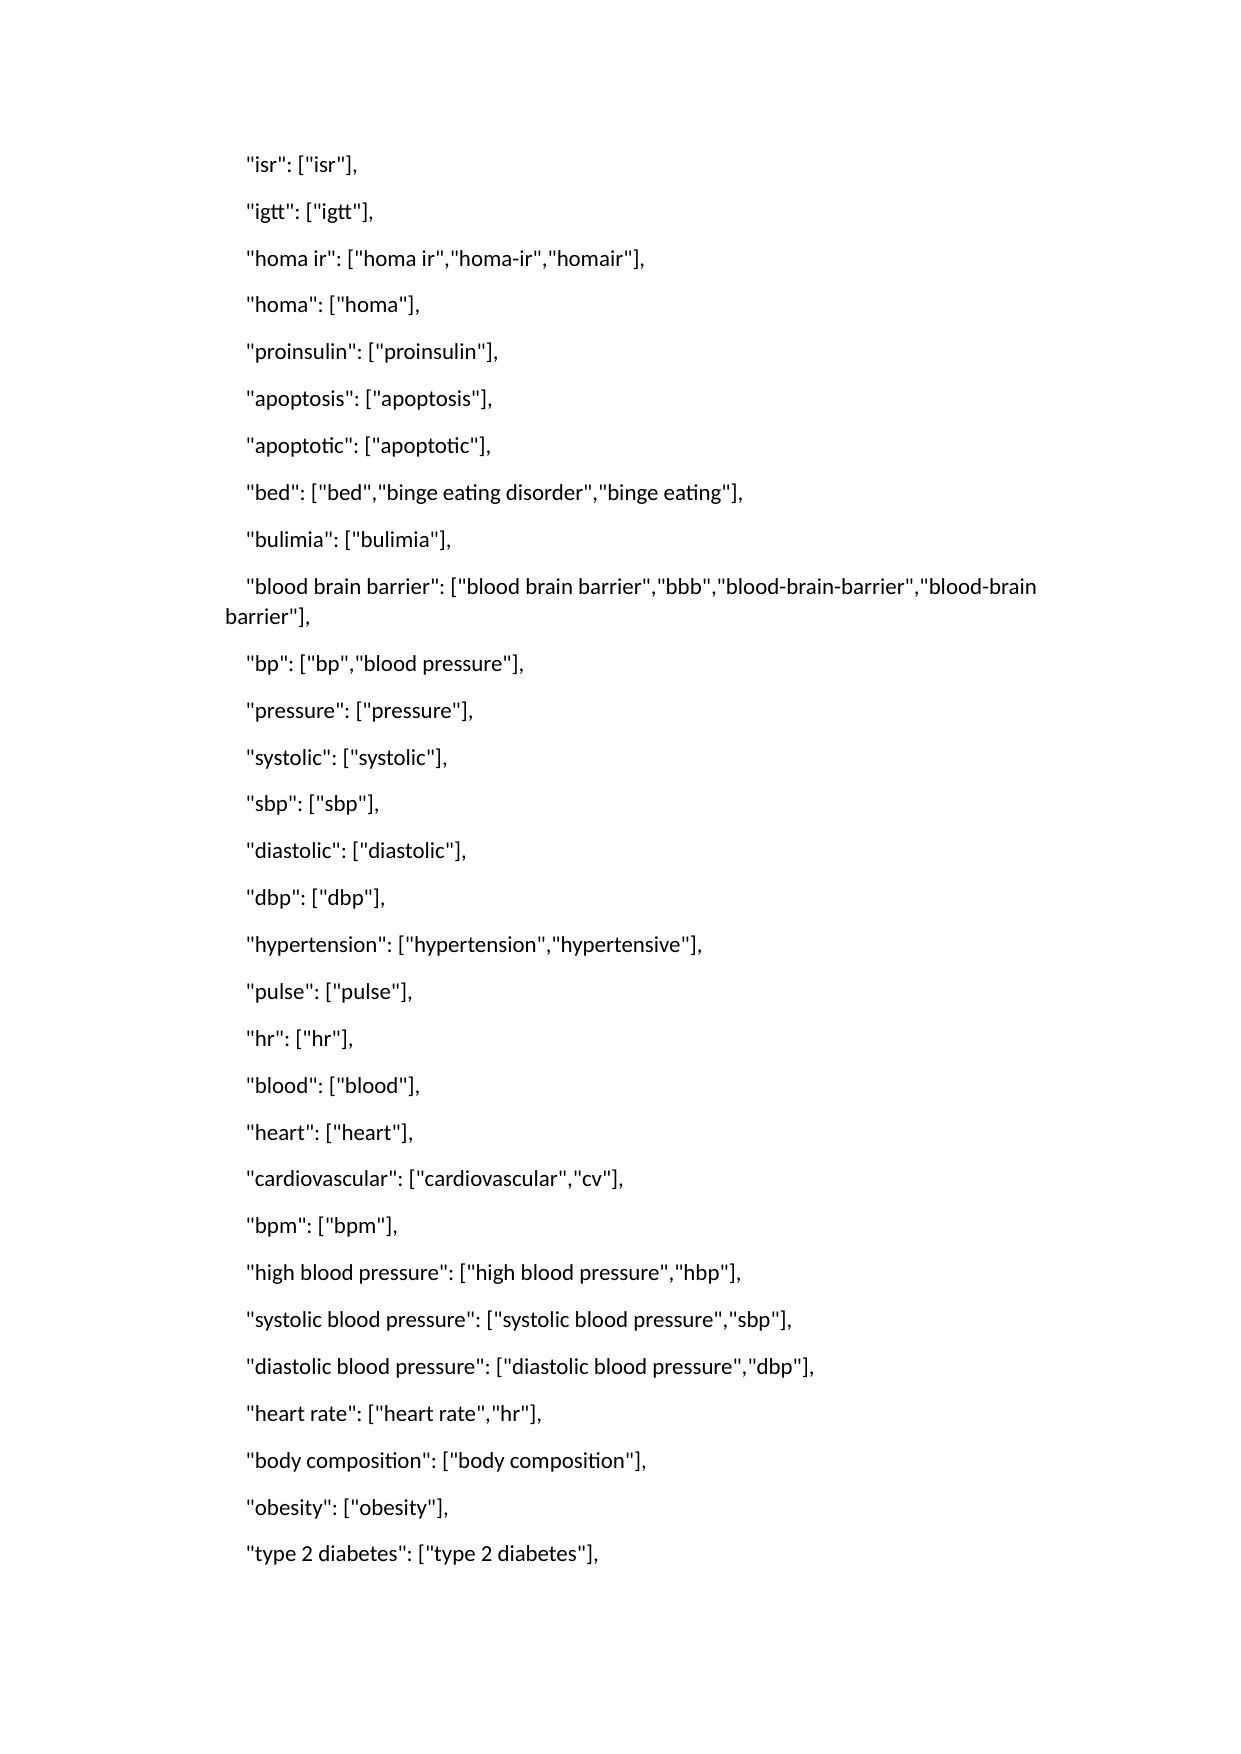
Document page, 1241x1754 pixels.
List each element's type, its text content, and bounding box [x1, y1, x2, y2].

text "dbp": ["dbp"], [225, 883, 1090, 911]
text "high blood pressure": ["high blood pressure","hbp"], [225, 1258, 1090, 1286]
text "bp": ["bp","blood pressure"], [225, 649, 1090, 677]
text "systolic": ["systolic"], [225, 743, 1090, 771]
text "proinsulin": ["proinsulin"], [225, 337, 1090, 366]
text "blood": ["blood"], [225, 1071, 1090, 1099]
text "igtt": ["igtt"], [225, 197, 1090, 225]
text "diastolic blood pressure": ["diastolic blood pressure","dbp"], [225, 1352, 1090, 1380]
text "bpm": ["bpm"], [225, 1211, 1090, 1239]
text "homa": ["homa"], [225, 291, 1090, 319]
text "heart rate": ["heart rate","hr"], [225, 1399, 1090, 1427]
text "body composition": ["body composition"], [225, 1446, 1090, 1474]
text "homa ir": ["homa ir","homa-ir","homair"], [225, 244, 1090, 272]
text "apoptosis": ["apoptosis"], [225, 384, 1090, 412]
text "systolic blood pressure": ["systolic blood pressure","sbp"], [225, 1305, 1090, 1333]
text "isr": ["isr"], [225, 150, 1090, 178]
text "hr": ["hr"], [225, 1024, 1090, 1052]
text "apoptotic": ["apoptotic"], [225, 431, 1090, 459]
text "pressure": ["pressure"], [225, 696, 1090, 724]
text "sbp": ["sbp"], [225, 789, 1090, 818]
text "pulse": ["pulse"], [225, 977, 1090, 1005]
text "blood brain barrier": ["blood brain barrier","bbb","blood-brain-barrier","blood-brain barrier"], [225, 572, 1090, 630]
text "type 2 diabetes": ["type 2 diabetes"], [225, 1539, 1090, 1568]
text "diastolic": ["diastolic"], [225, 836, 1090, 864]
text "cardiovascular": ["cardiovascular","cv"], [225, 1164, 1090, 1193]
text "bed": ["bed","binge eating disorder","binge eating"], [225, 478, 1090, 506]
text "obesity": ["obesity"], [225, 1493, 1090, 1521]
text "bulimia": ["bulimia"], [225, 525, 1090, 553]
text "heart": ["heart"], [225, 1118, 1090, 1146]
text "hypertension": ["hypertension","hypertensive"], [225, 930, 1090, 958]
